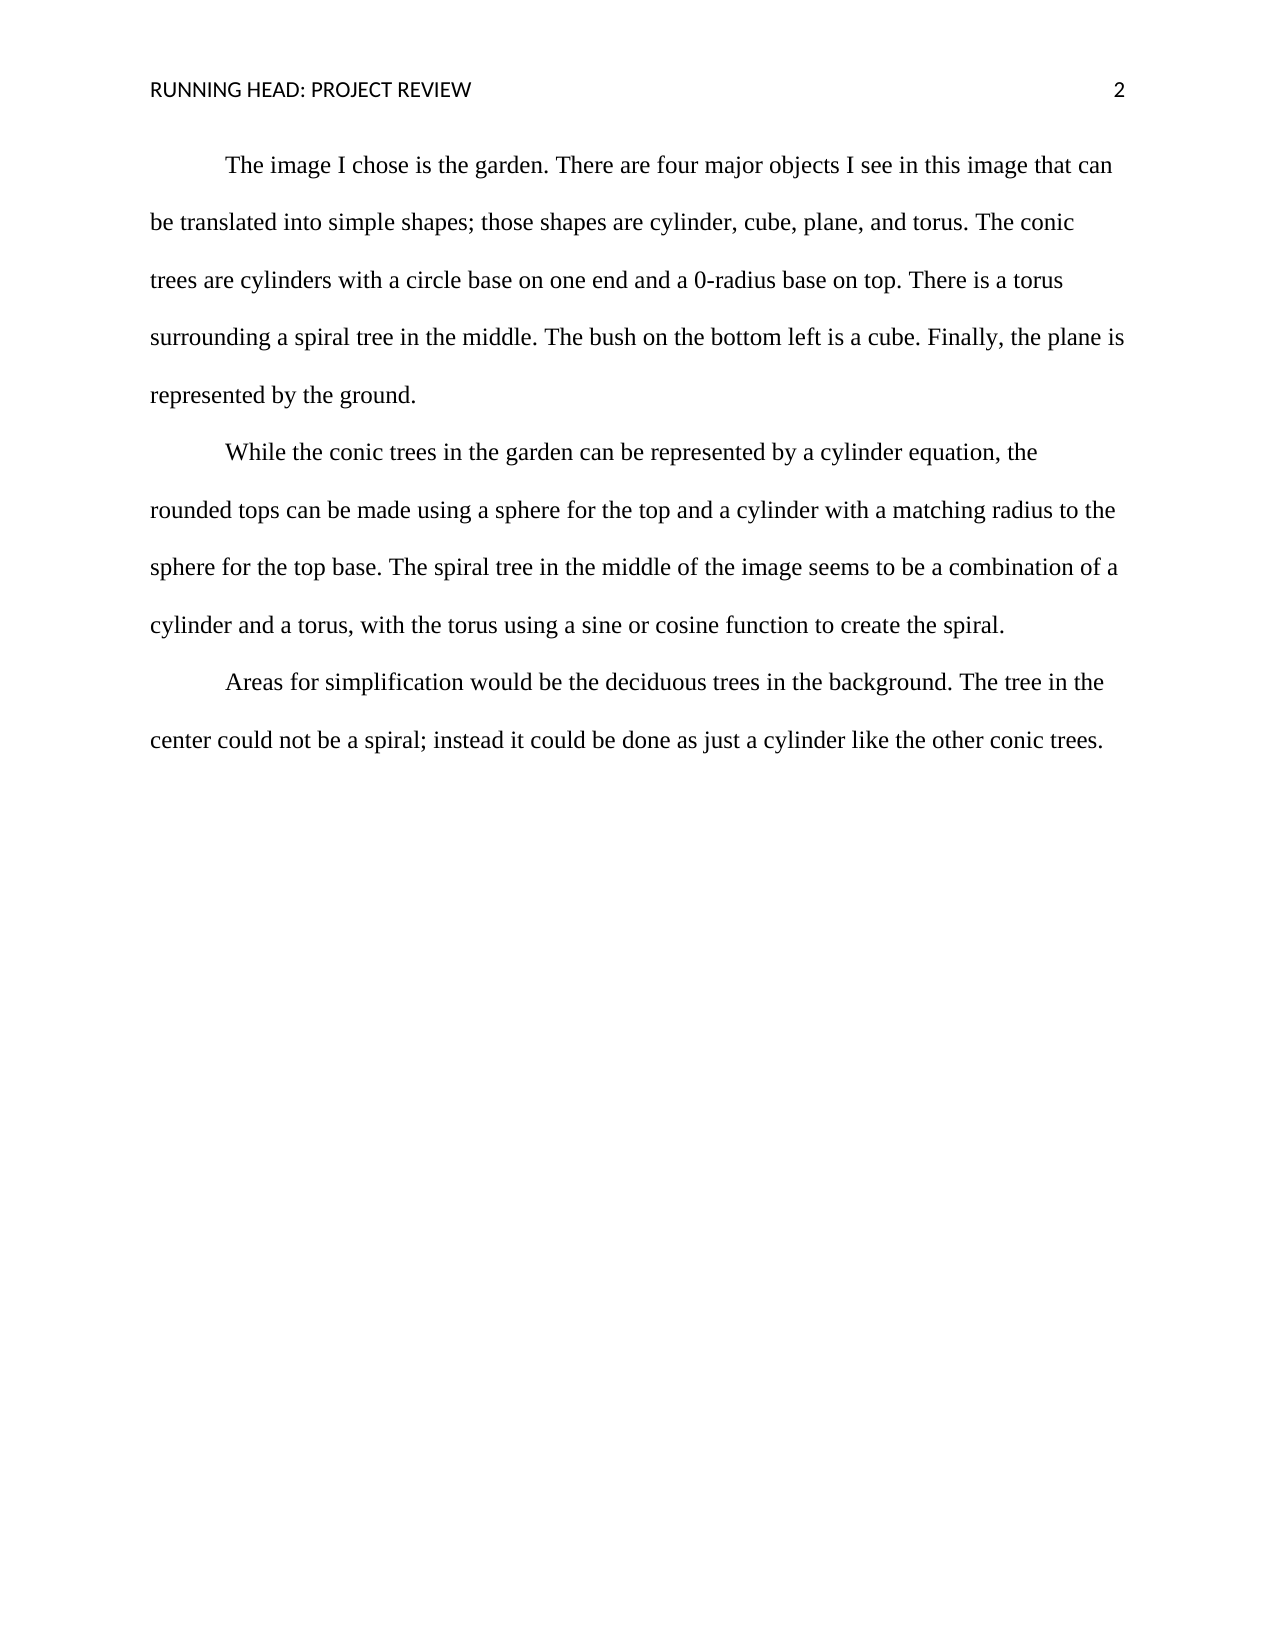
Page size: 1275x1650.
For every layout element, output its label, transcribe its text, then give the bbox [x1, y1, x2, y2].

text While the conic trees in the garden can be represented by a cylinder equation, the rounded tops can be made using a sphere for the top and a cylinder with a matching radius to the sphere for the top base. The spiral tree in the middle of the image seems to be a combination of a cylinder and a torus, with the torus using a sine or cosine function to create the spiral. [150, 437, 1125, 639]
text Areas for simplification would be the deciduous trees in the background. The tree in the center could not be a spiral; instead it could be done as just a cylinder like the other conic trees. [150, 667, 1125, 754]
text The image I chose is the garden. There are four major objects I see in this image that can be translated into simple shapes; those shapes are cylinder, cube, plane, and torus. The conic trees are cylinders with a circle base on one end and a 0-radius base on top. There is a torus surrounding a spiral tree in the middle. The bush on the bottom left is a cube. Finally, the plane is represented by the ground. [150, 150, 1125, 409]
